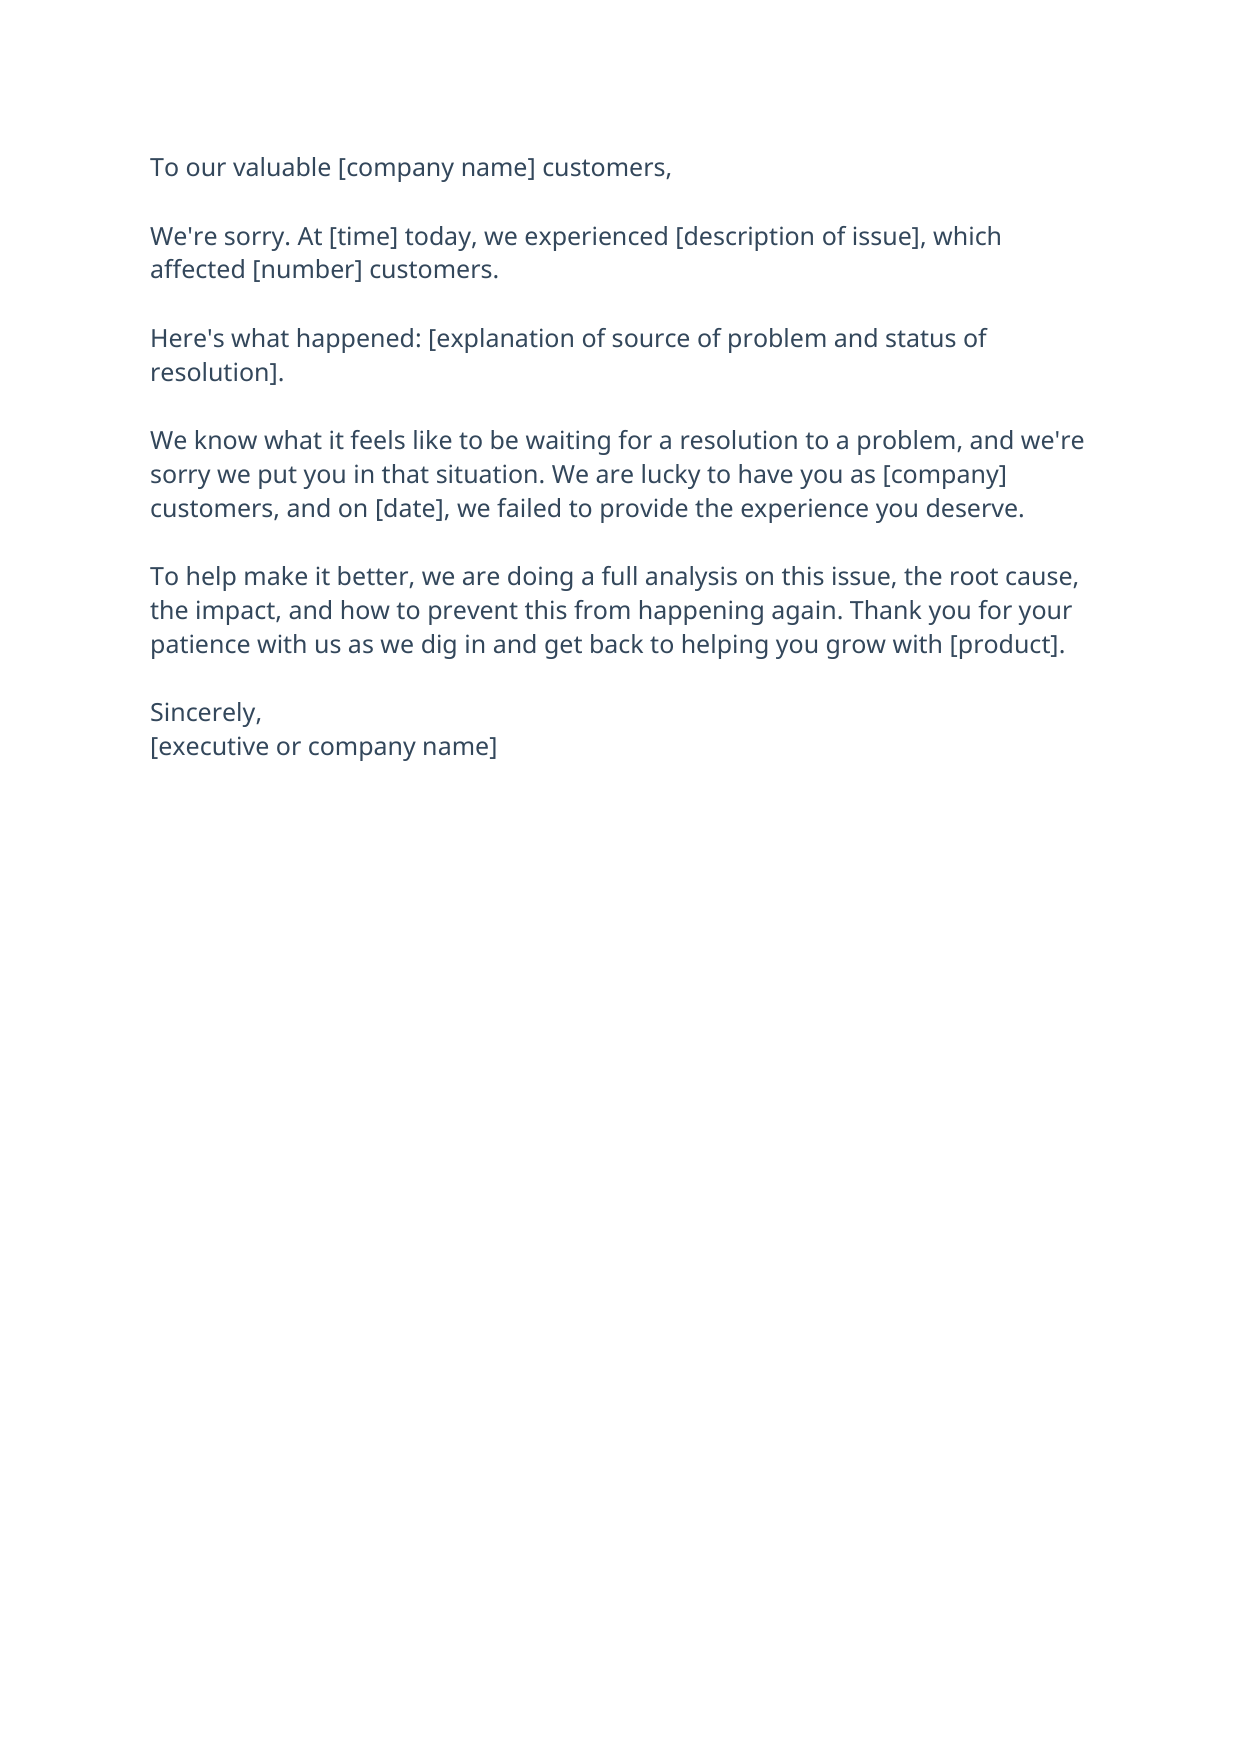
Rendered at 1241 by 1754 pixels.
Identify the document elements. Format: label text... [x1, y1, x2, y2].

text We're sorry. At [time] today, we experienced [description of issue], which affected [number] customers. [150, 218, 1090, 286]
text We know what it feels like to be waiting for a resolution to a problem, and we're sorry we put you in that situation. We are lucky to have you as [company] customers, and on [date], we failed to provide the experience you deserve. [150, 422, 1090, 525]
text Sincerely, [150, 695, 1090, 729]
text To our valuable [company name] customers, [150, 150, 1090, 184]
text Here's what happened: [explanation of source of problem and status of resolution]. [150, 320, 1090, 388]
text To help make it better, we are doing a full analysis on this issue, the root cause, the impact, and how to prevent this from happening again. Thank you for your patience with us as we dig in and get back to helping you grow with [product]. [150, 559, 1090, 661]
text [executive or company name] [150, 729, 1090, 763]
